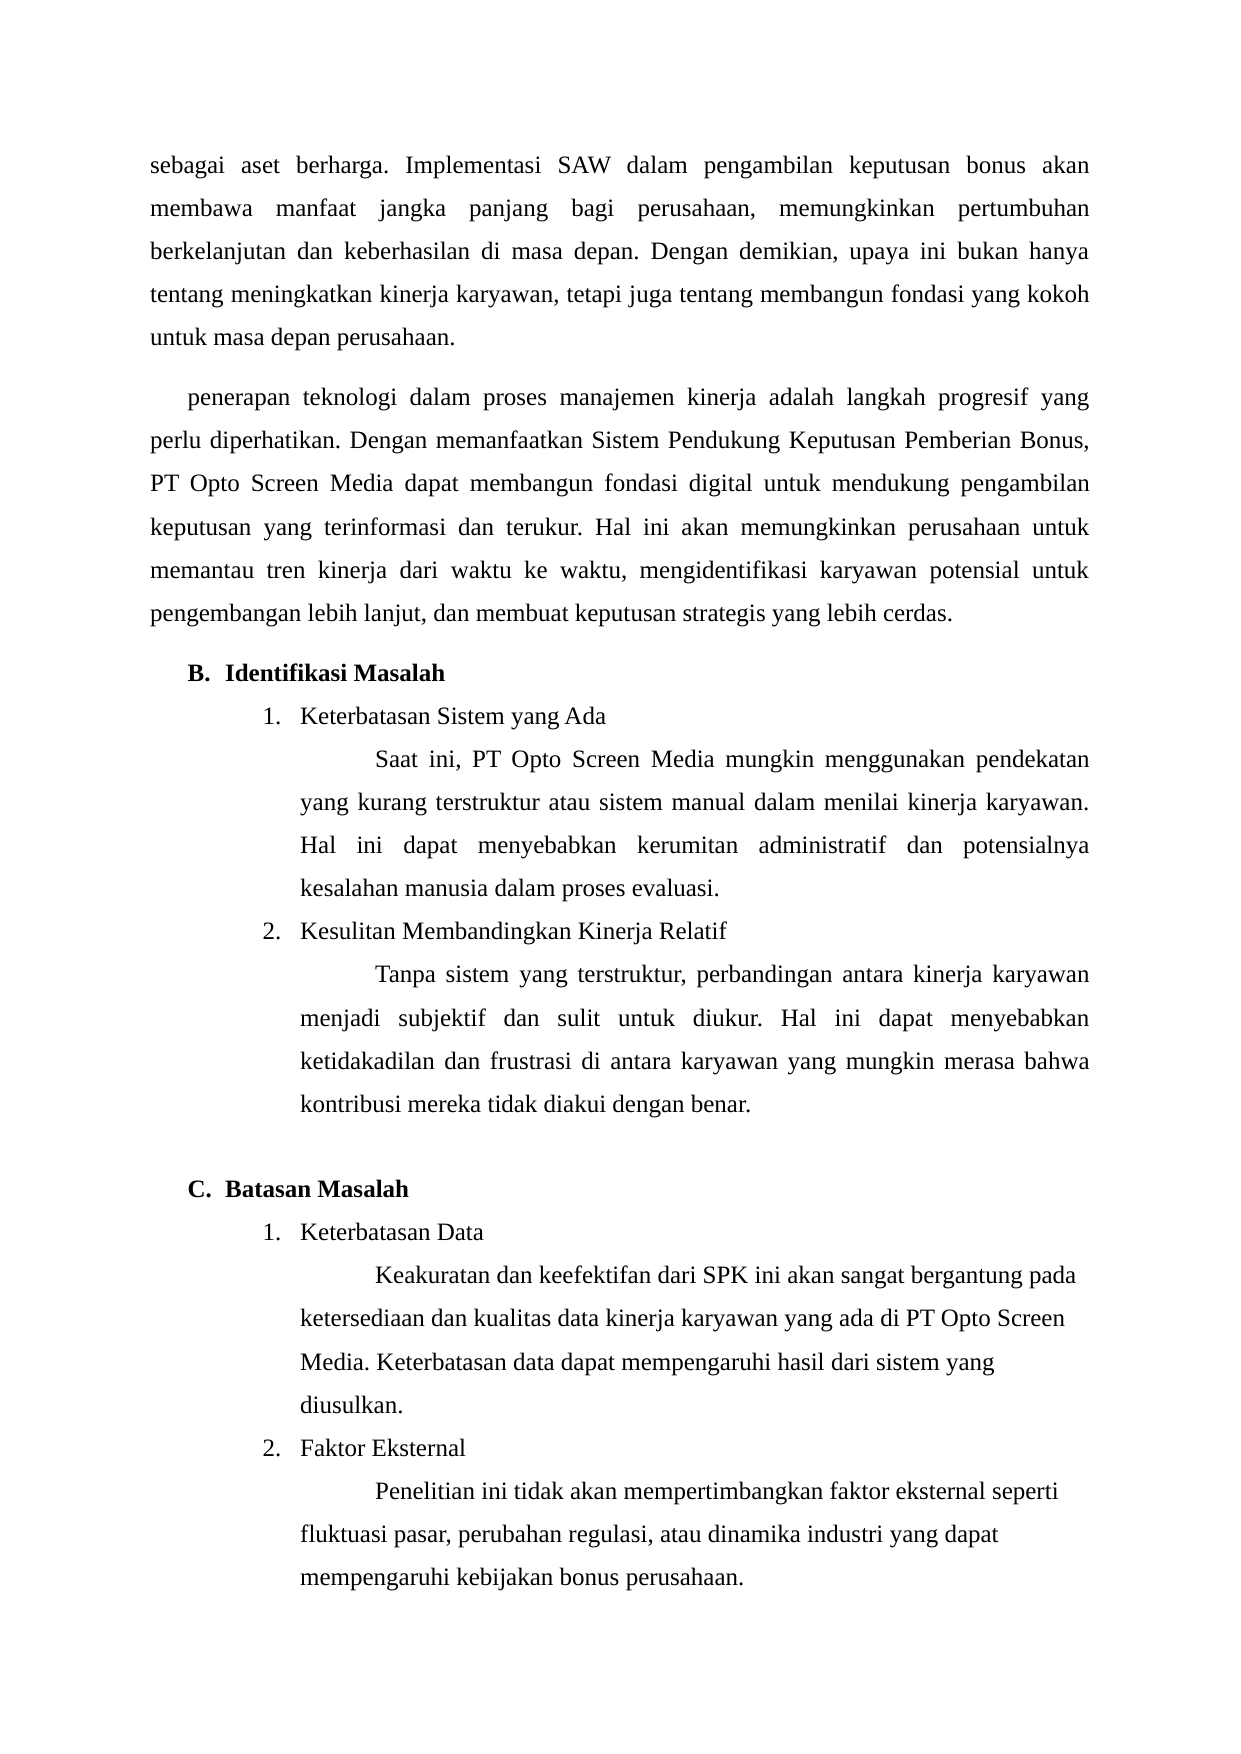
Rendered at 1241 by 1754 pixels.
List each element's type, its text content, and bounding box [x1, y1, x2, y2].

list Batasan Masalah [187, 1174, 1090, 1203]
list Penelitian ini tidak akan mempertimbangkan faktor eksternal seperti fluktuasi pasar, perubahan regulasi, atau dinamika industri yang dapat mempengaruhi kebijakan bonus perusahaan. [300, 1476, 1090, 1591]
list Keakuratan dan keefektifan dari SPK ini akan sangat bergantung pada ketersediaan dan kualitas data kinerja karyawan yang ada di PT Opto Screen Media. Keterbatasan data dapat mempengaruhi hasil dari sistem yang diusulkan. [300, 1260, 1090, 1418]
list Faktor Eksternal [262, 1433, 1090, 1462]
list Identifikasi Masalah [187, 658, 1090, 686]
text penerapan teknologi dalam proses manajemen kinerja adalah langkah progresif yang perlu diperhatikan. Dengan memanfaatkan Sistem Pendukung Keputusan Pemberian Bonus, PT Opto Screen Media dapat membangun fondasi digital untuk mendukung pengambilan keputusan yang terinformasi dan terukur. Hal ini akan memungkinkan perusahaan untuk memantau tren kinerja dari waktu ke waktu, mengidentifikasi karyawan potensial untuk pengembangan lebih lanjut, dan membuat keputusan strategis yang lebih cerdas. [150, 382, 1090, 627]
list Keterbatasan Data [262, 1217, 1090, 1246]
list Kesulitan Membandingkan Kinerja Relatif [262, 916, 1090, 945]
list Saat ini, PT Opto Screen Media mungkin menggunakan pendekatan yang kurang terstruktur atau sistem manual dalam menilai kinerja karyawan. Hal ini dapat menyebabkan kerumitan administratif dan potensialnya kesalahan manusia dalam proses evaluasi. [300, 744, 1090, 902]
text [150, 150, 1090, 351]
list Keterbatasan Sistem yang Ada [262, 701, 1090, 729]
list Tanpa sistem yang terstruktur, perbandingan antara kinerja karyawan menjadi subjektif dan sulit untuk diukur. Hal ini dapat menyebabkan ketidakadilan dan frustrasi di antara karyawan yang mungkin merasa bahwa kontribusi mereka tidak diakui dengan benar. [300, 959, 1090, 1118]
